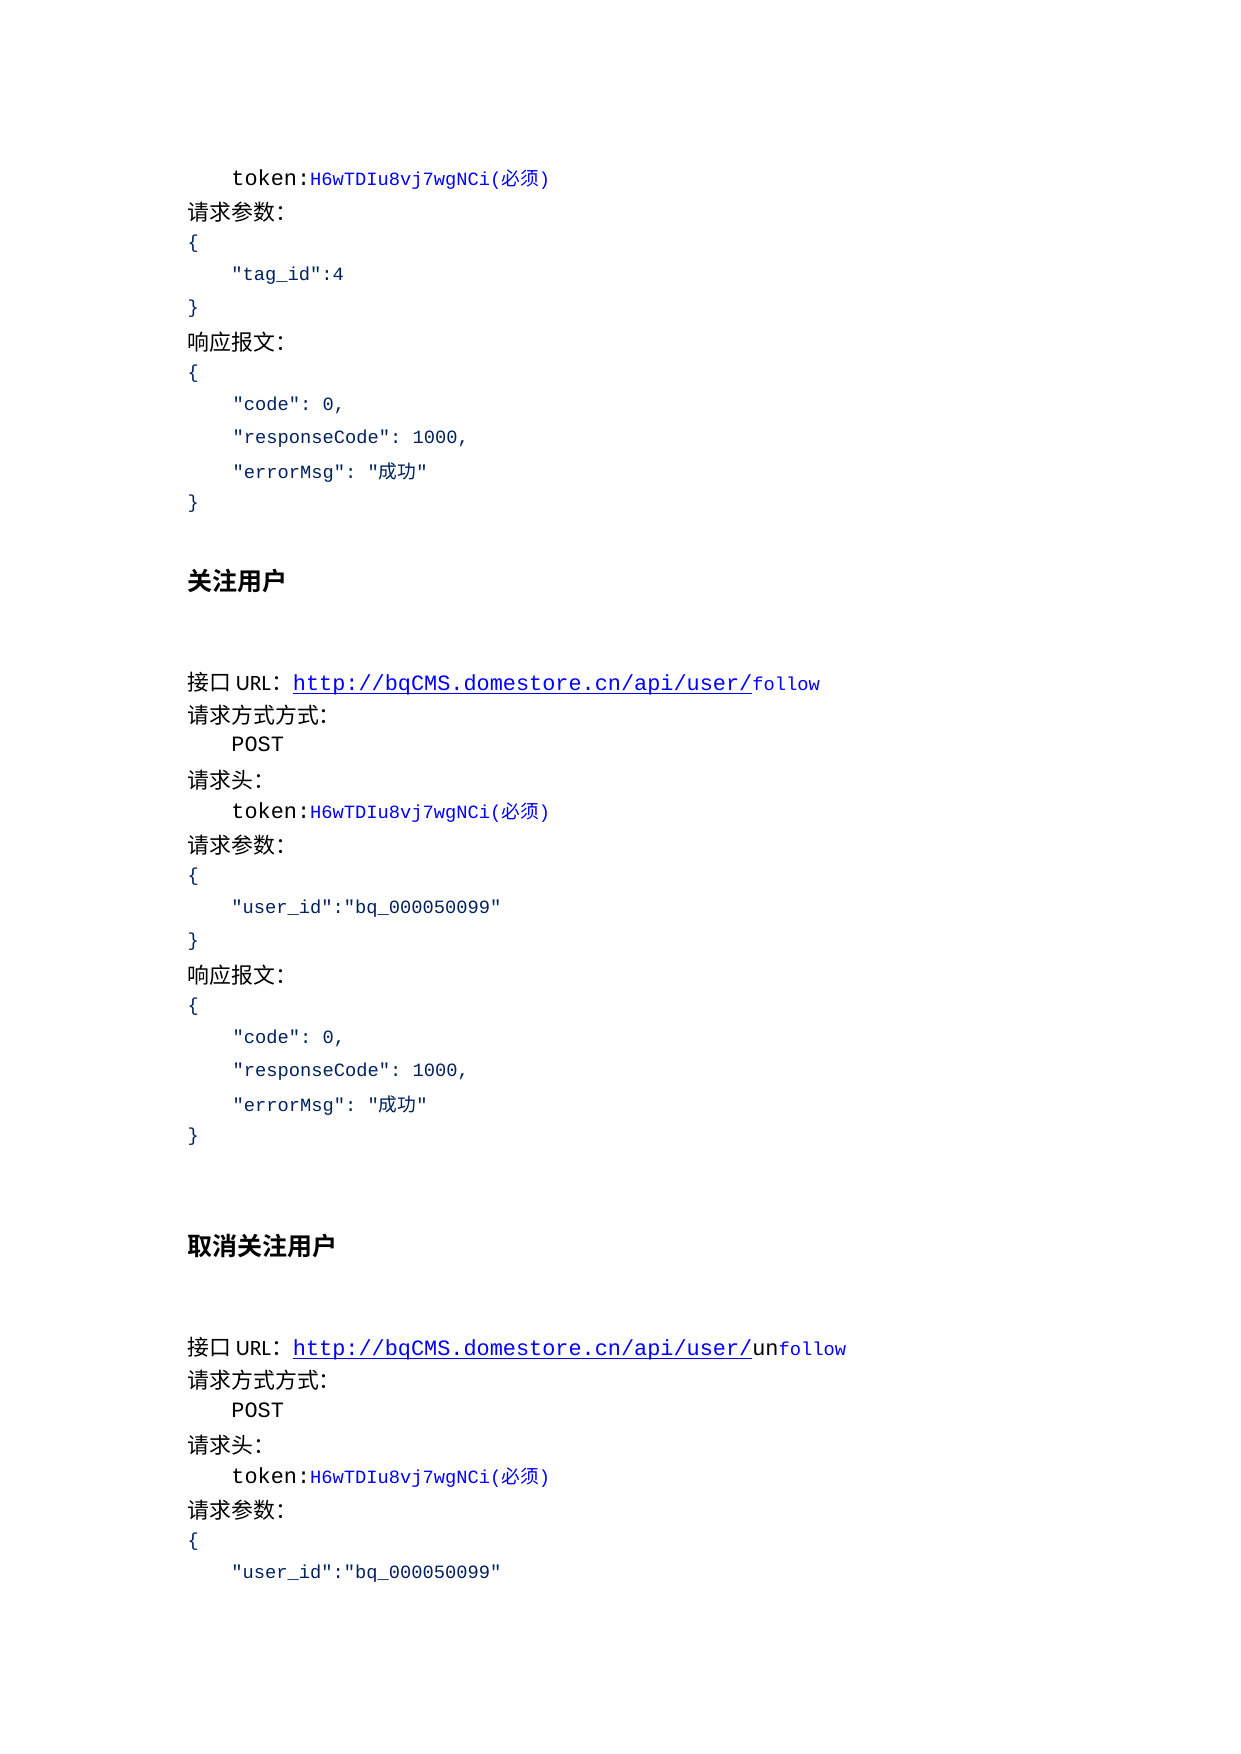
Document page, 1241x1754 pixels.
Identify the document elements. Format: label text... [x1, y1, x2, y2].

text "errorMsg": "成功" [187, 1087, 1053, 1120]
text { [187, 357, 1053, 389]
text "user_id":"bq_000050099" [187, 1557, 1053, 1590]
text 请求头： [187, 762, 1053, 795]
text token:H6wTDIu8vj7wgNCi(必须) [187, 795, 1053, 827]
text "tag_id":4 [187, 259, 1053, 292]
text { [187, 860, 1053, 892]
text "code": 0, [187, 389, 1053, 422]
text } [187, 925, 1053, 957]
text } [187, 487, 1053, 519]
subtitle 取消关注用户 [187, 1212, 1053, 1277]
text 请求头： [187, 1427, 1053, 1460]
text "user_id":"bq_000050099" [187, 892, 1053, 925]
text { [187, 1525, 1053, 1557]
text 请求参数： [187, 1492, 1053, 1525]
text 接口URL：http://bqCMS.domestore.cn/api/user/unfollow [187, 1330, 1053, 1362]
text 请求参数： [187, 827, 1053, 860]
text POST [187, 730, 1053, 762]
text { [187, 227, 1053, 259]
text 请求方式方式： [187, 1362, 1053, 1395]
text 接口URL：http://bqCMS.domestore.cn/api/user/follow [187, 665, 1053, 697]
text 响应报文： [187, 324, 1053, 357]
text { [187, 990, 1053, 1022]
text 响应报文： [187, 957, 1053, 990]
text } [187, 292, 1053, 324]
subtitle 关注用户 [187, 547, 1053, 612]
text 请求方式方式： [187, 697, 1053, 730]
text } [187, 1120, 1053, 1152]
text token:H6wTDIu8vj7wgNCi(必须) [187, 1460, 1053, 1492]
text "errorMsg": "成功" [187, 454, 1053, 487]
text token:H6wTDIu8vj7wgNCi(必须) [187, 162, 1053, 194]
text "code": 0, [187, 1022, 1053, 1055]
text POST [187, 1395, 1053, 1427]
text "responseCode": 1000, [187, 422, 1053, 454]
text 请求参数： [187, 194, 1053, 227]
text "responseCode": 1000, [187, 1055, 1053, 1087]
